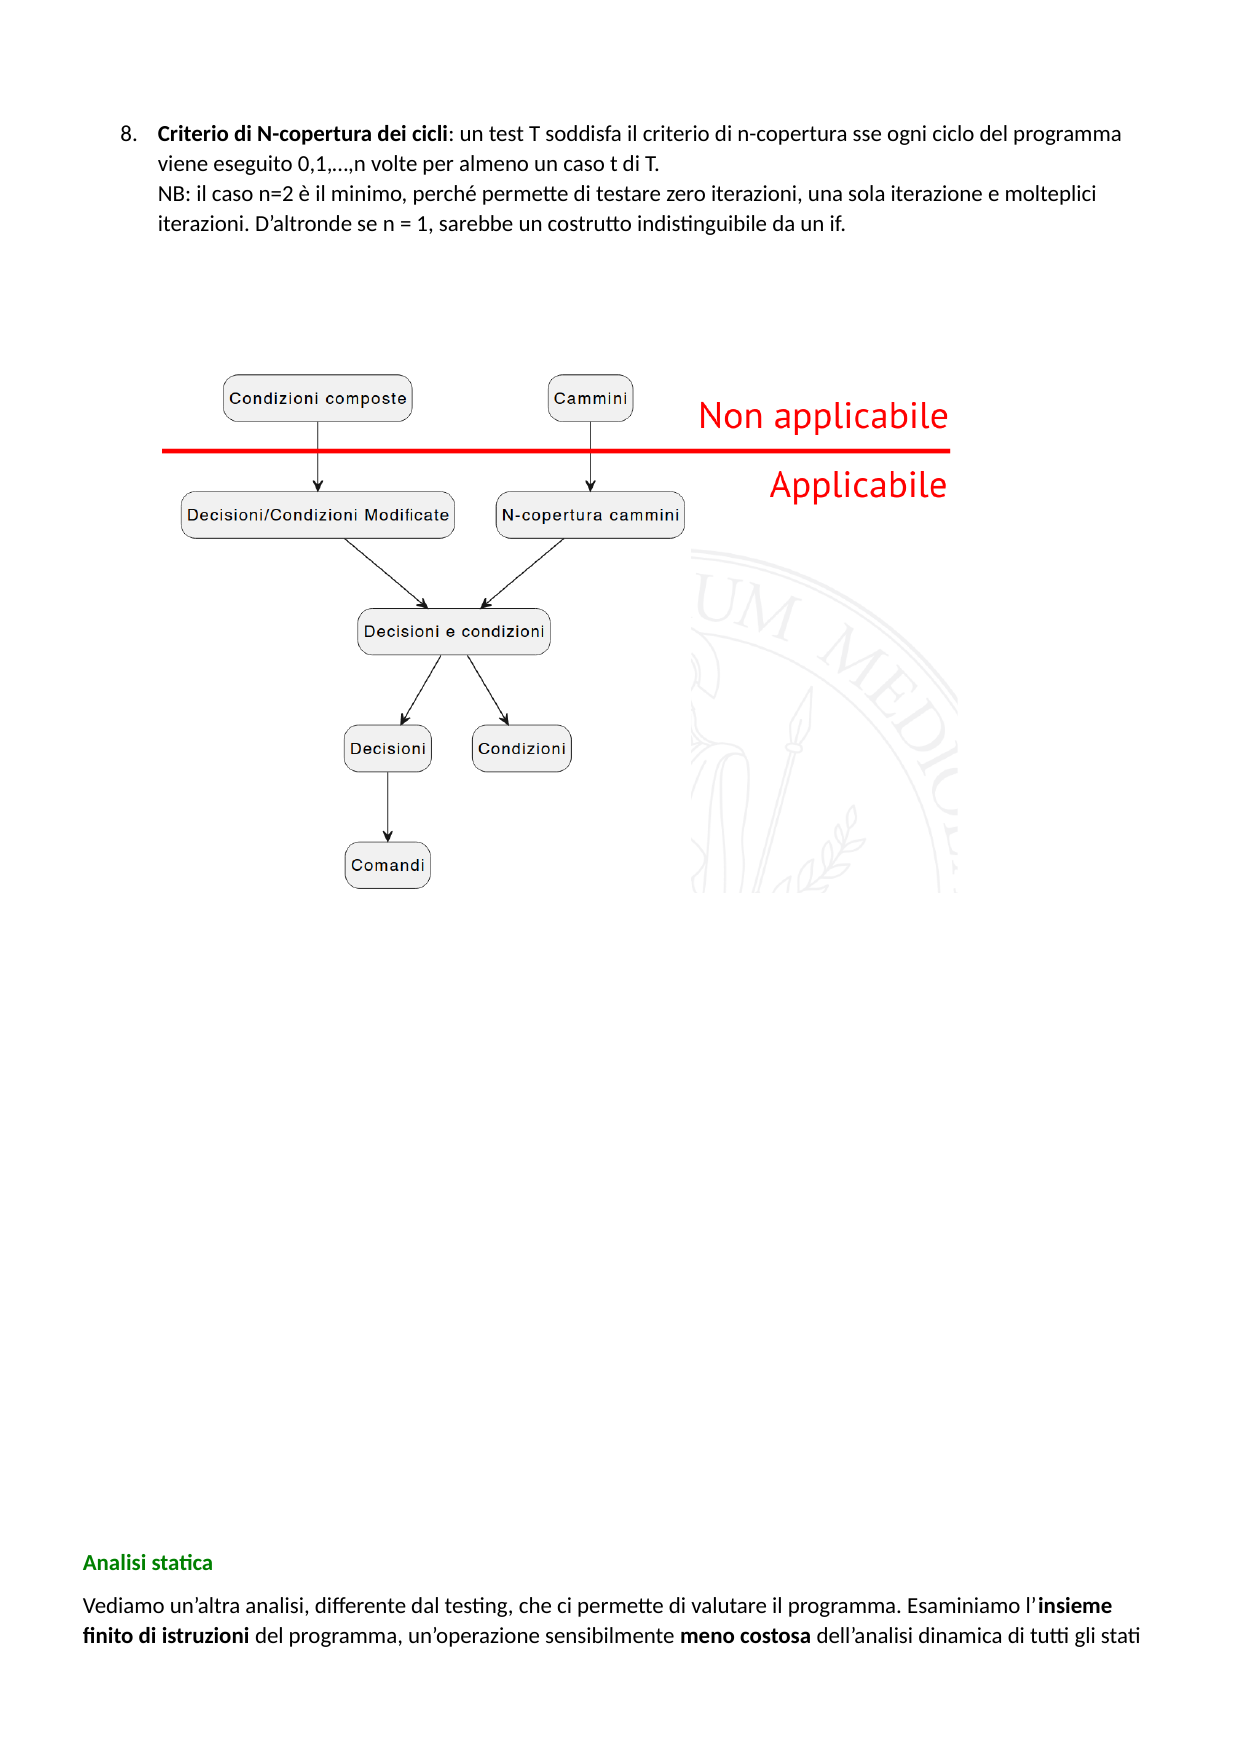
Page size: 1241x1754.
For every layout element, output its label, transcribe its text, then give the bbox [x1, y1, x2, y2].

list NB: il caso n=2 è il minimo, perché permette di testare zero iterazioni, una sola iterazione e molteplici iterazioni. D’altronde se n = 1, sarebbe un costrutto indistinguibile da un if. [158, 179, 1157, 237]
list Criterio di N-copertura dei cicli: un test T soddisfa il criterio di n-copertura sse ogni ciclo del programma viene eseguito 0,1,…,n volte per almeno un caso t di T. [120, 119, 1157, 177]
picture [157, 360, 958, 893]
text Analisi statica [83, 1548, 1157, 1576]
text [83, 1591, 1157, 1649]
